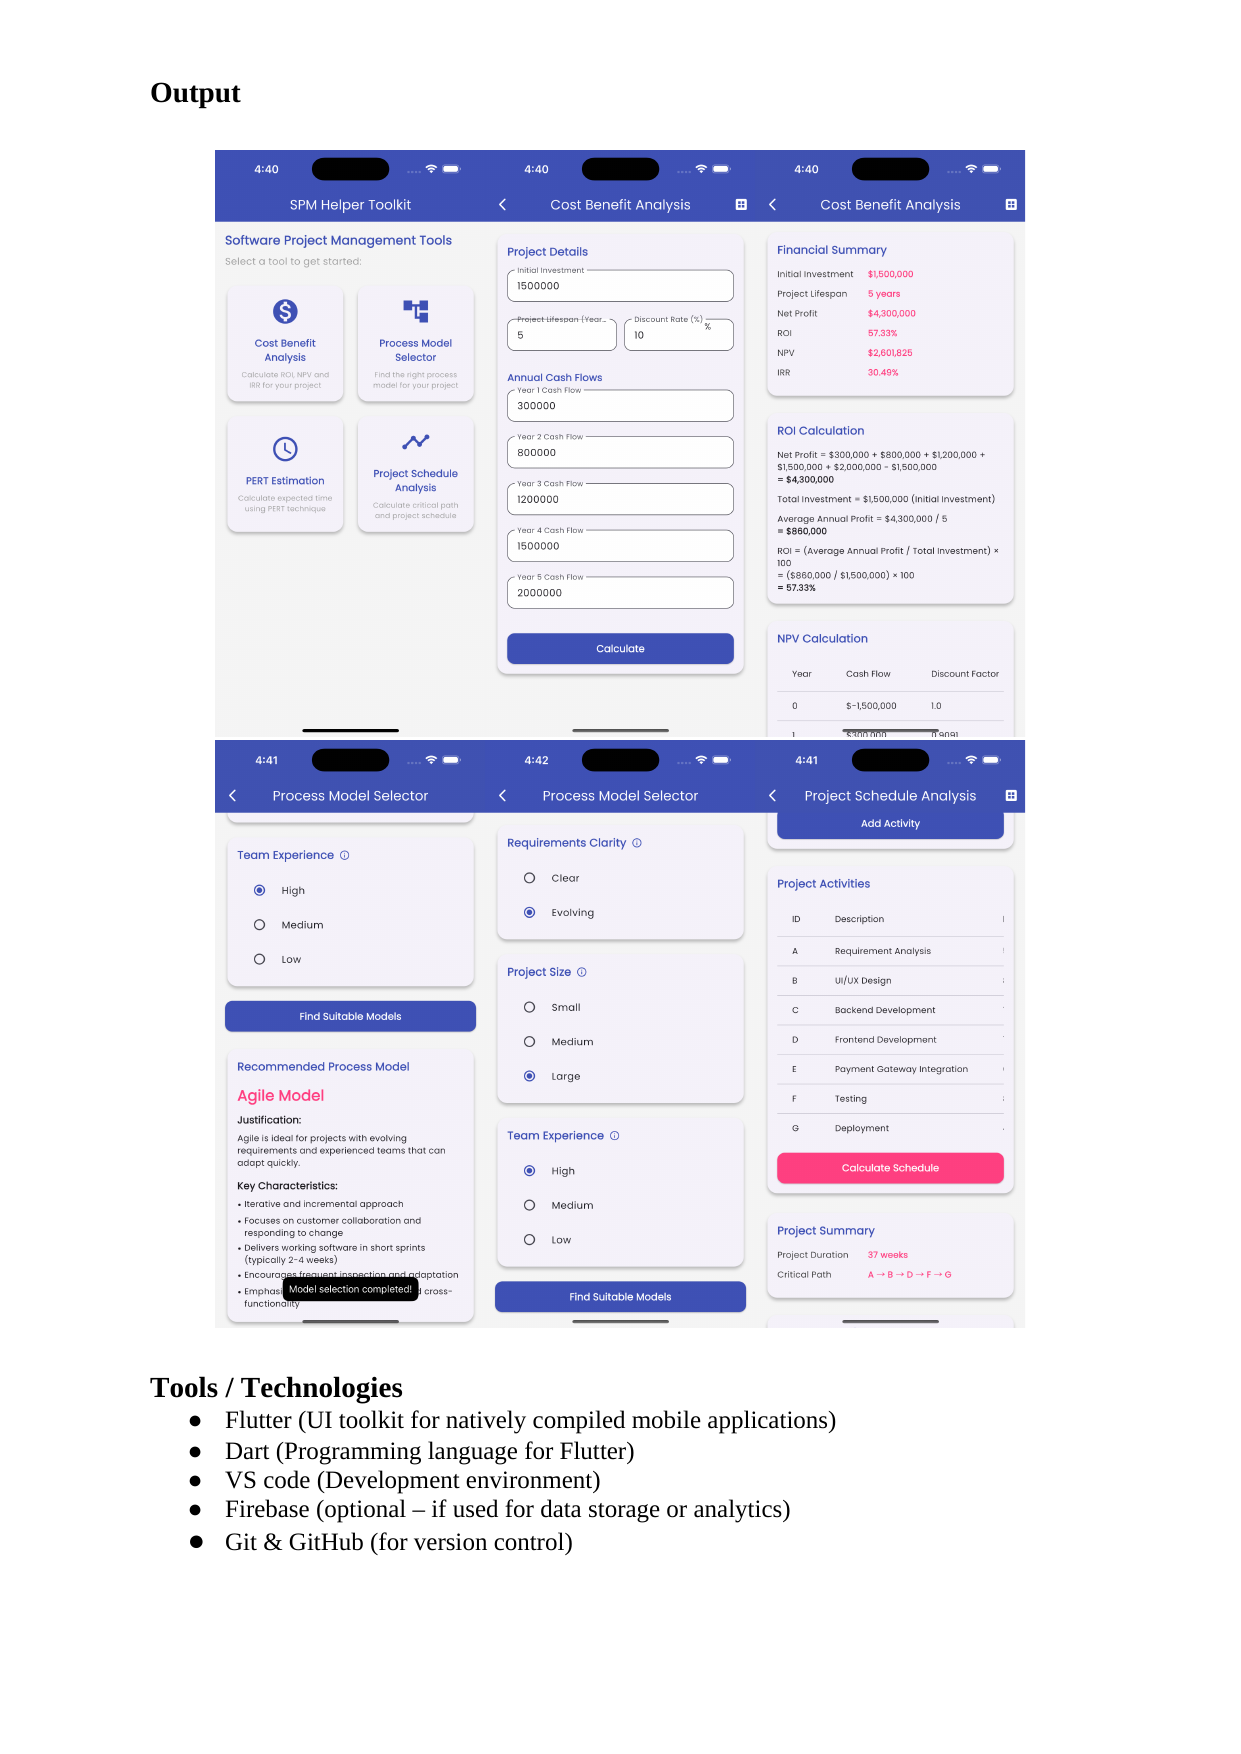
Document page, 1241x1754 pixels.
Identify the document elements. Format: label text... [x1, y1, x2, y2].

text Tools / Technologies [150, 1370, 1090, 1403]
list Dart (Programming language for Flutter) [187, 1436, 1090, 1465]
list Git & GitHub (for version control) [187, 1523, 1090, 1556]
list Flutter (UI toolkit for natively compiled mobile applications) [187, 1406, 1090, 1434]
picture [215, 740, 1025, 1328]
list Firebase (optional – if used for data storage or analytics) [187, 1494, 1090, 1523]
list VS code (Development environment) [187, 1465, 1090, 1494]
picture [215, 150, 1025, 737]
